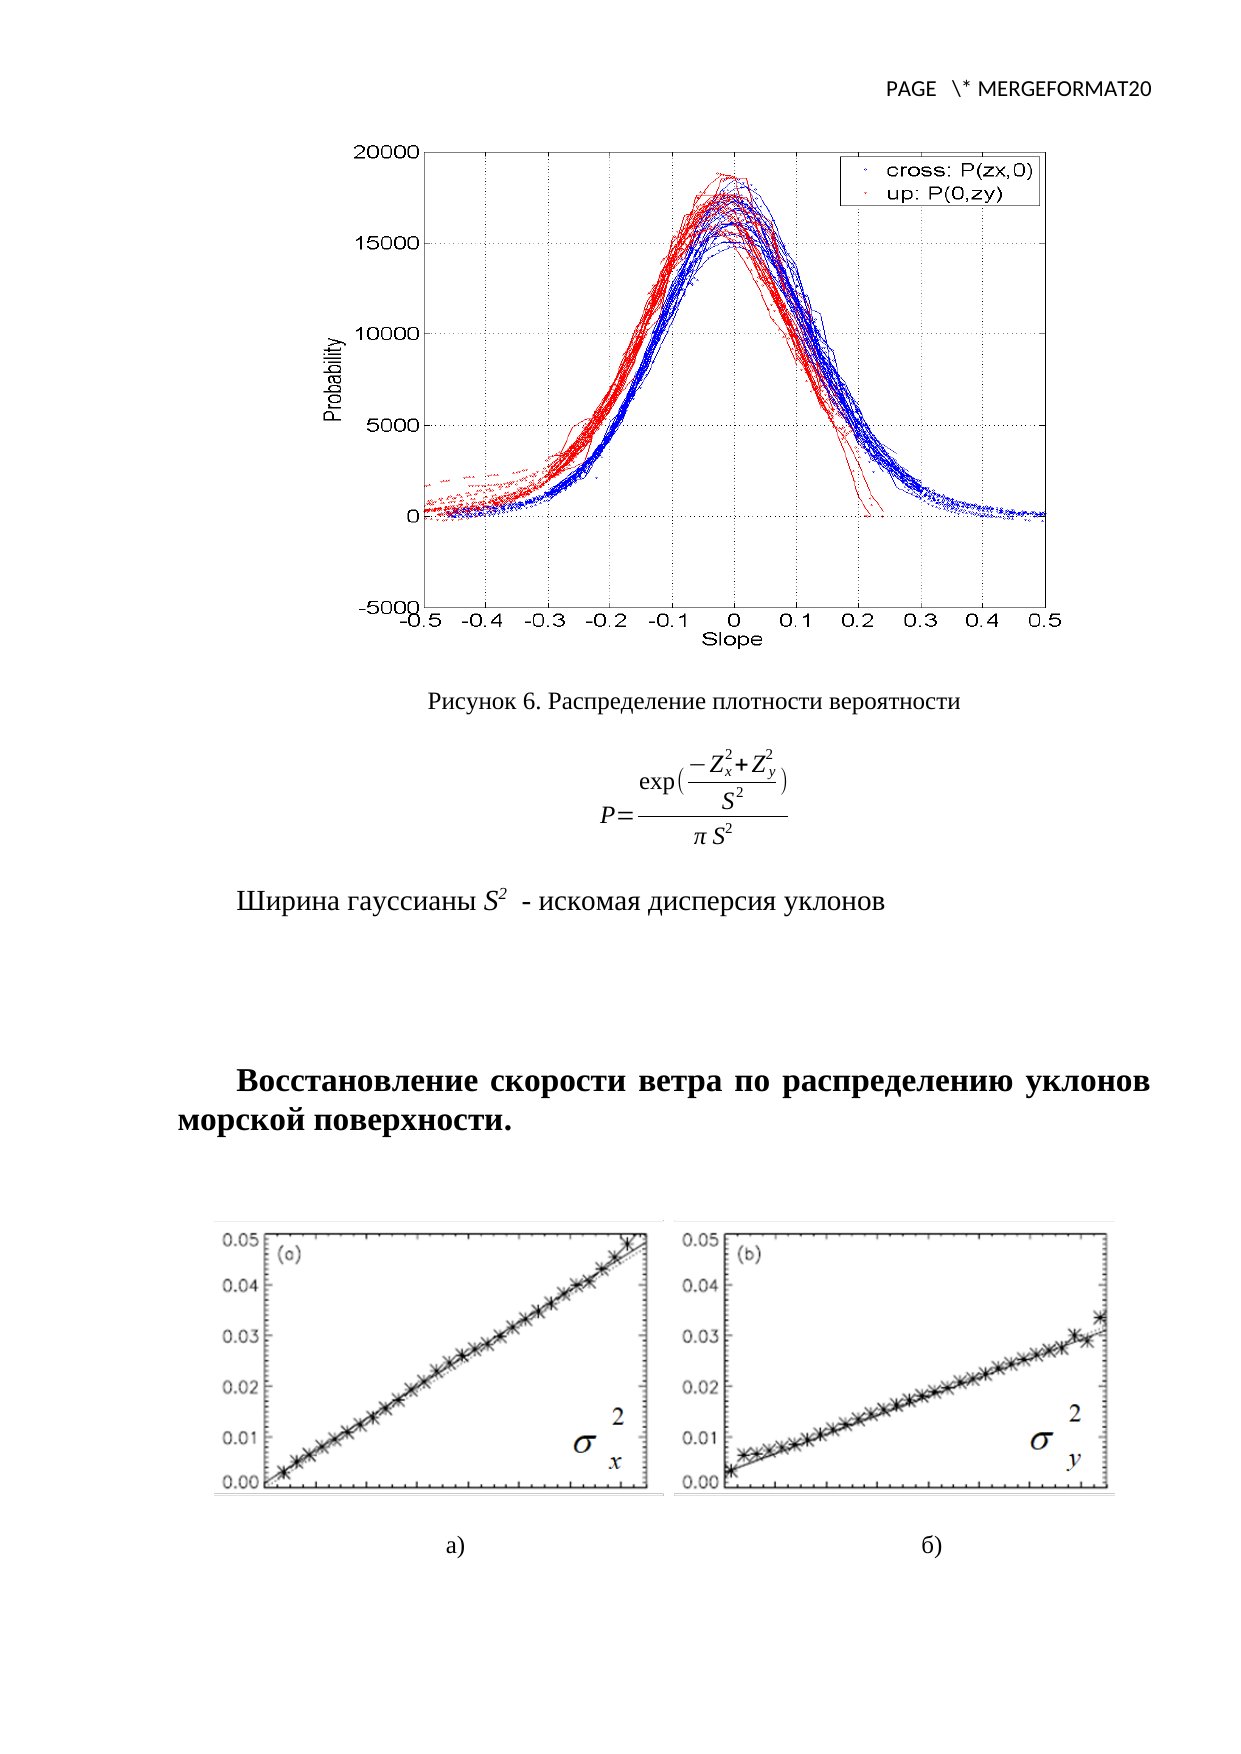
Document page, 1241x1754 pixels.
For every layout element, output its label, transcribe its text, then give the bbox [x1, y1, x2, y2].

picture [214, 1220, 1115, 1497]
text Ширина гауссианы S2 - искомая дисперсия уклонов [177, 883, 1152, 917]
text Восстановление скорости ветра по распределению уклонов морской поверхности. [177, 1061, 1152, 1137]
text а) б) [177, 1530, 1152, 1558]
picture [315, 129, 1073, 653]
